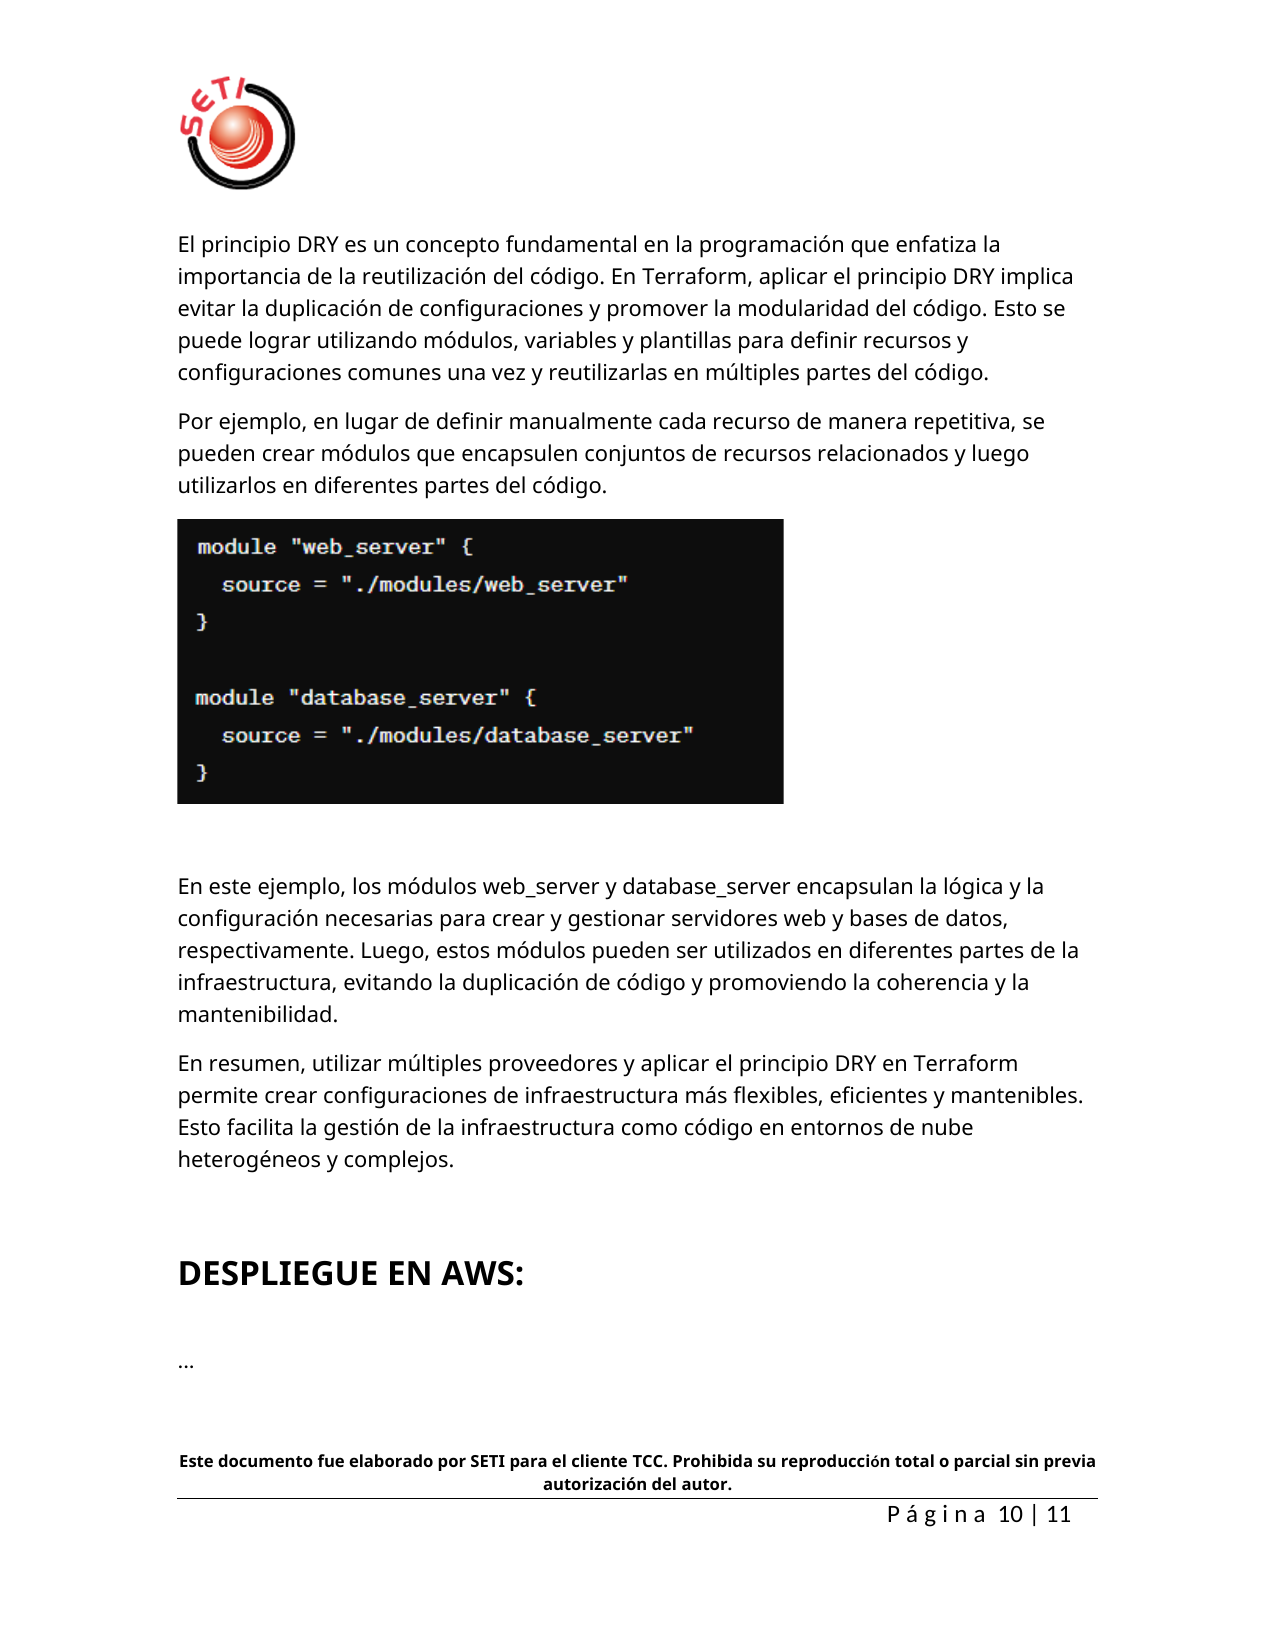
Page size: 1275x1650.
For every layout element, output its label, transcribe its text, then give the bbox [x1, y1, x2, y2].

text Por ejemplo, en lugar de definir manualmente cada recurso de manera repetitiva, se pueden crear módulos que encapsulen conjuntos de recursos relacionados y luego utilizarlos en diferentes partes del código. [177, 406, 1098, 500]
subtitle DESPLIEGUE EN AWS: [177, 1250, 1098, 1296]
text En resumen, utilizar múltiples proveedores y aplicar el principio DRY en Terraform permite crear configuraciones de infraestructura más flexibles, eficientes y mantenibles. Esto facilita la gestión de la infraestructura como código en entornos de nube heterogéneos y complejos. [177, 1048, 1098, 1174]
text El principio DRY es un concepto fundamental en la programación que enfatiza la importancia de la reutilización del código. En Terraform, aplicar el principio DRY implica evitar la duplicación de configuraciones y promover la modularidad del código. Esto se puede lograr utilizando módulos, variables y plantillas para definir recursos y configuraciones comunes una vez y reutilizarlas en múltiples partes del código. [177, 229, 1098, 387]
picture [177, 519, 784, 804]
text ... [177, 1346, 1098, 1374]
text En este ejemplo, los módulos web_server y database_server encapsulan la lógica y la configuración necesarias para crear y gestionar servidores web y bases de datos, respectivamente. Luego, estos módulos pueden ser utilizados en diferentes partes de la infraestructura, evitando la duplicación de código y promoviendo la coherencia y la mantenibilidad. [177, 871, 1098, 1029]
picture [177, 73, 305, 201]
